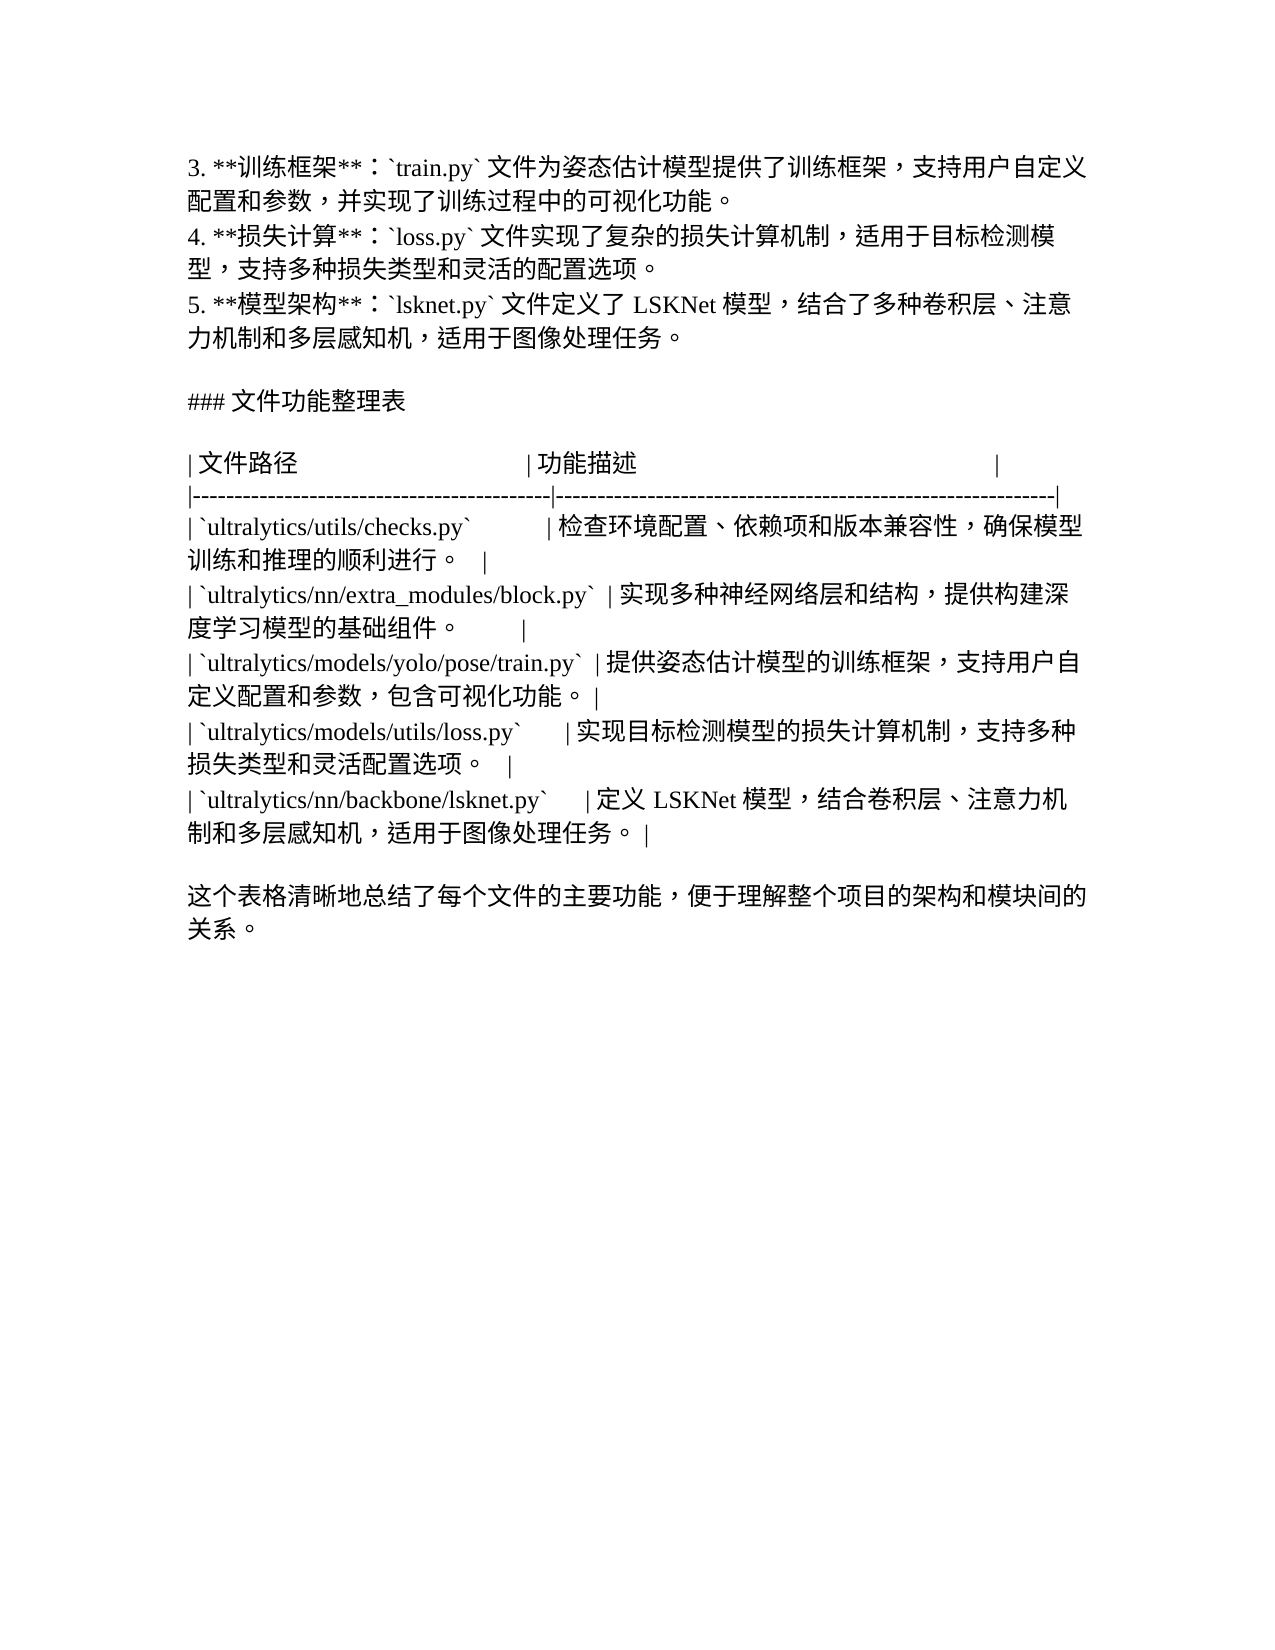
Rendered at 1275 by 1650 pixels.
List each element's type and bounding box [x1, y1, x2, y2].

text [187, 150, 1087, 946]
